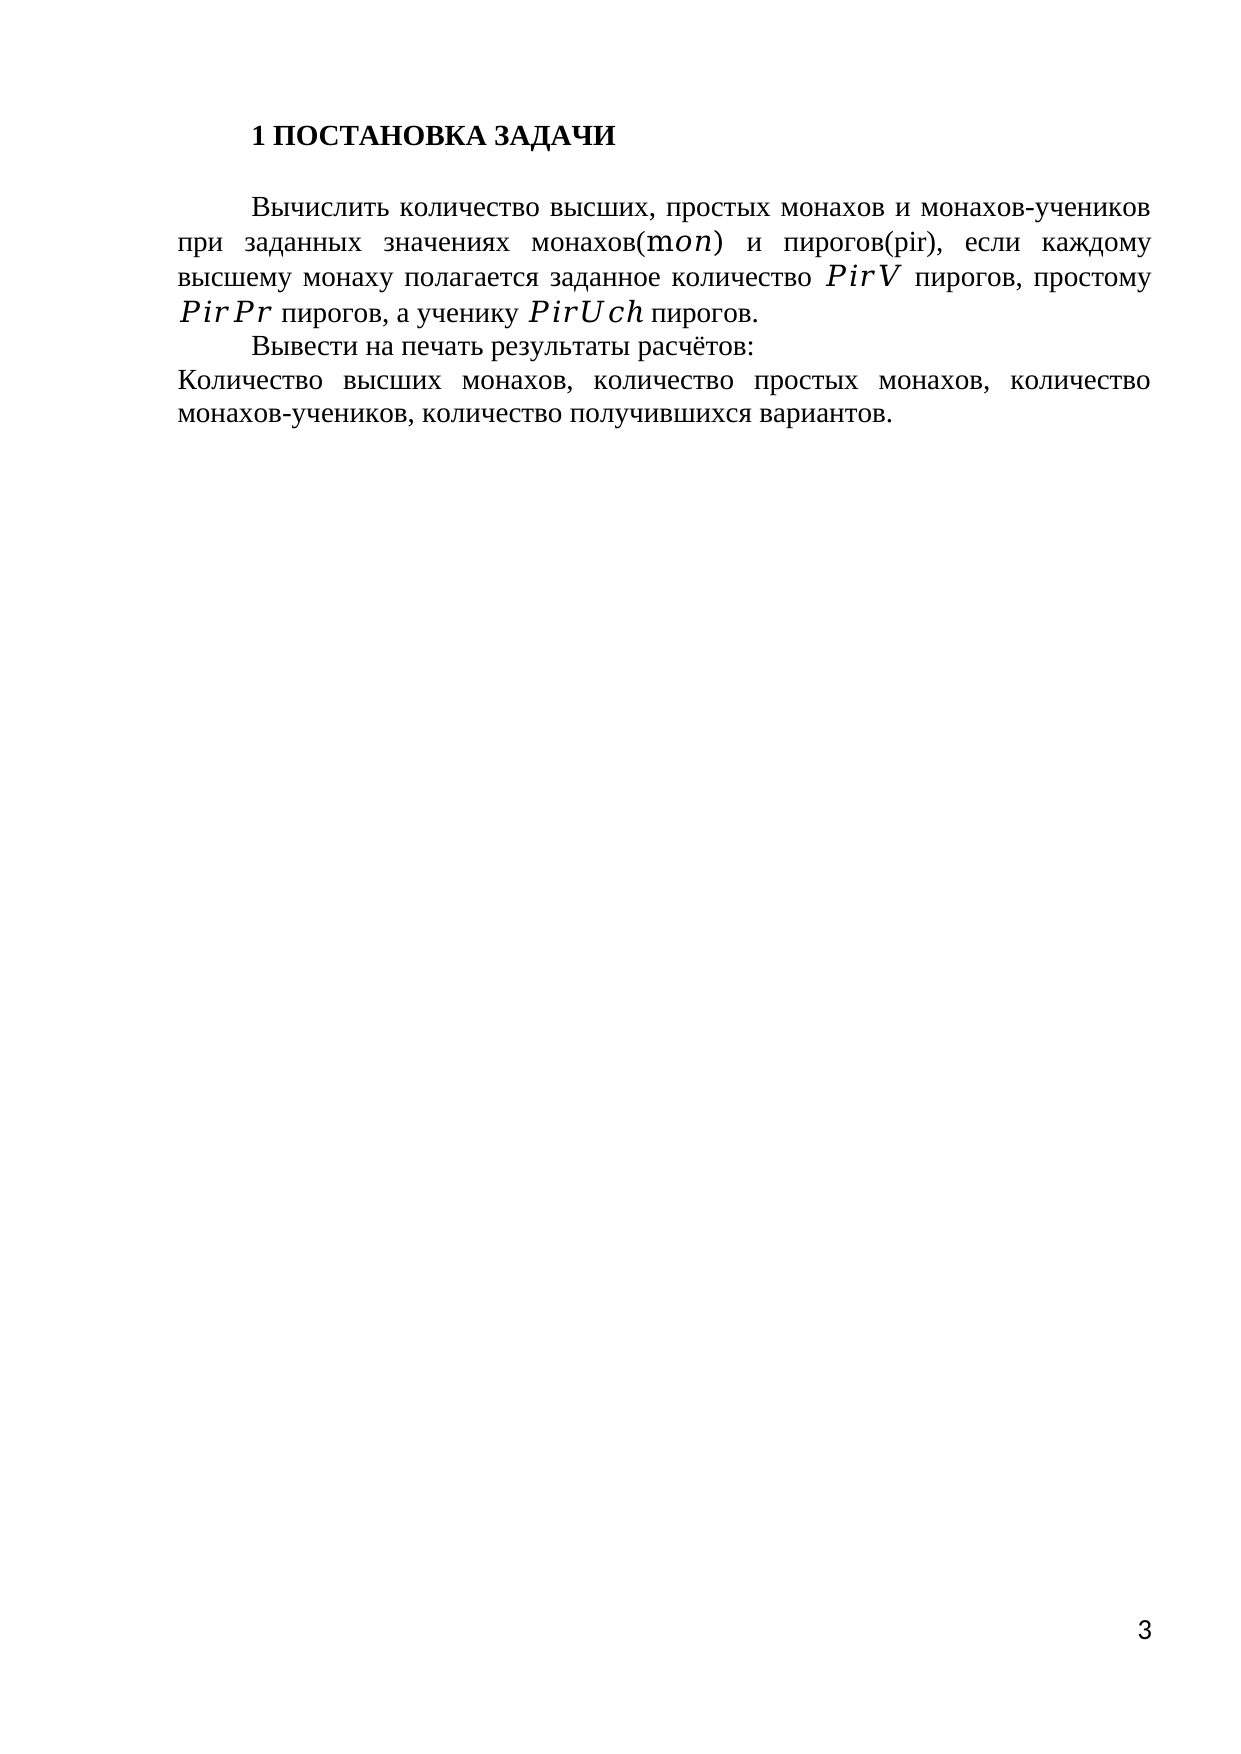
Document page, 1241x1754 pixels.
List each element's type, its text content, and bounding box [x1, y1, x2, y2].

text Количество высших монахов, количество простых монахов, количество монахов-учеников, количество получившихся вариантов. [177, 362, 1152, 429]
subtitle Постановка задачи [251, 118, 1152, 152]
text Вычислить количество высших, простых монахов и монахов-учеников при заданных значениях монахов(m𝑜𝑛) и пирогов(pir), если каждому высшему монаху полагается заданное количество 𝑃𝑖𝑟𝑉 пирогов, простому 𝑃𝑖𝑟𝑃𝑟 пирогов, а ученику 𝑃𝑖𝑟𝑈𝑐ℎ пирогов. [177, 189, 1152, 328]
text Вывести на печать результаты расчётов: [177, 328, 1152, 362]
